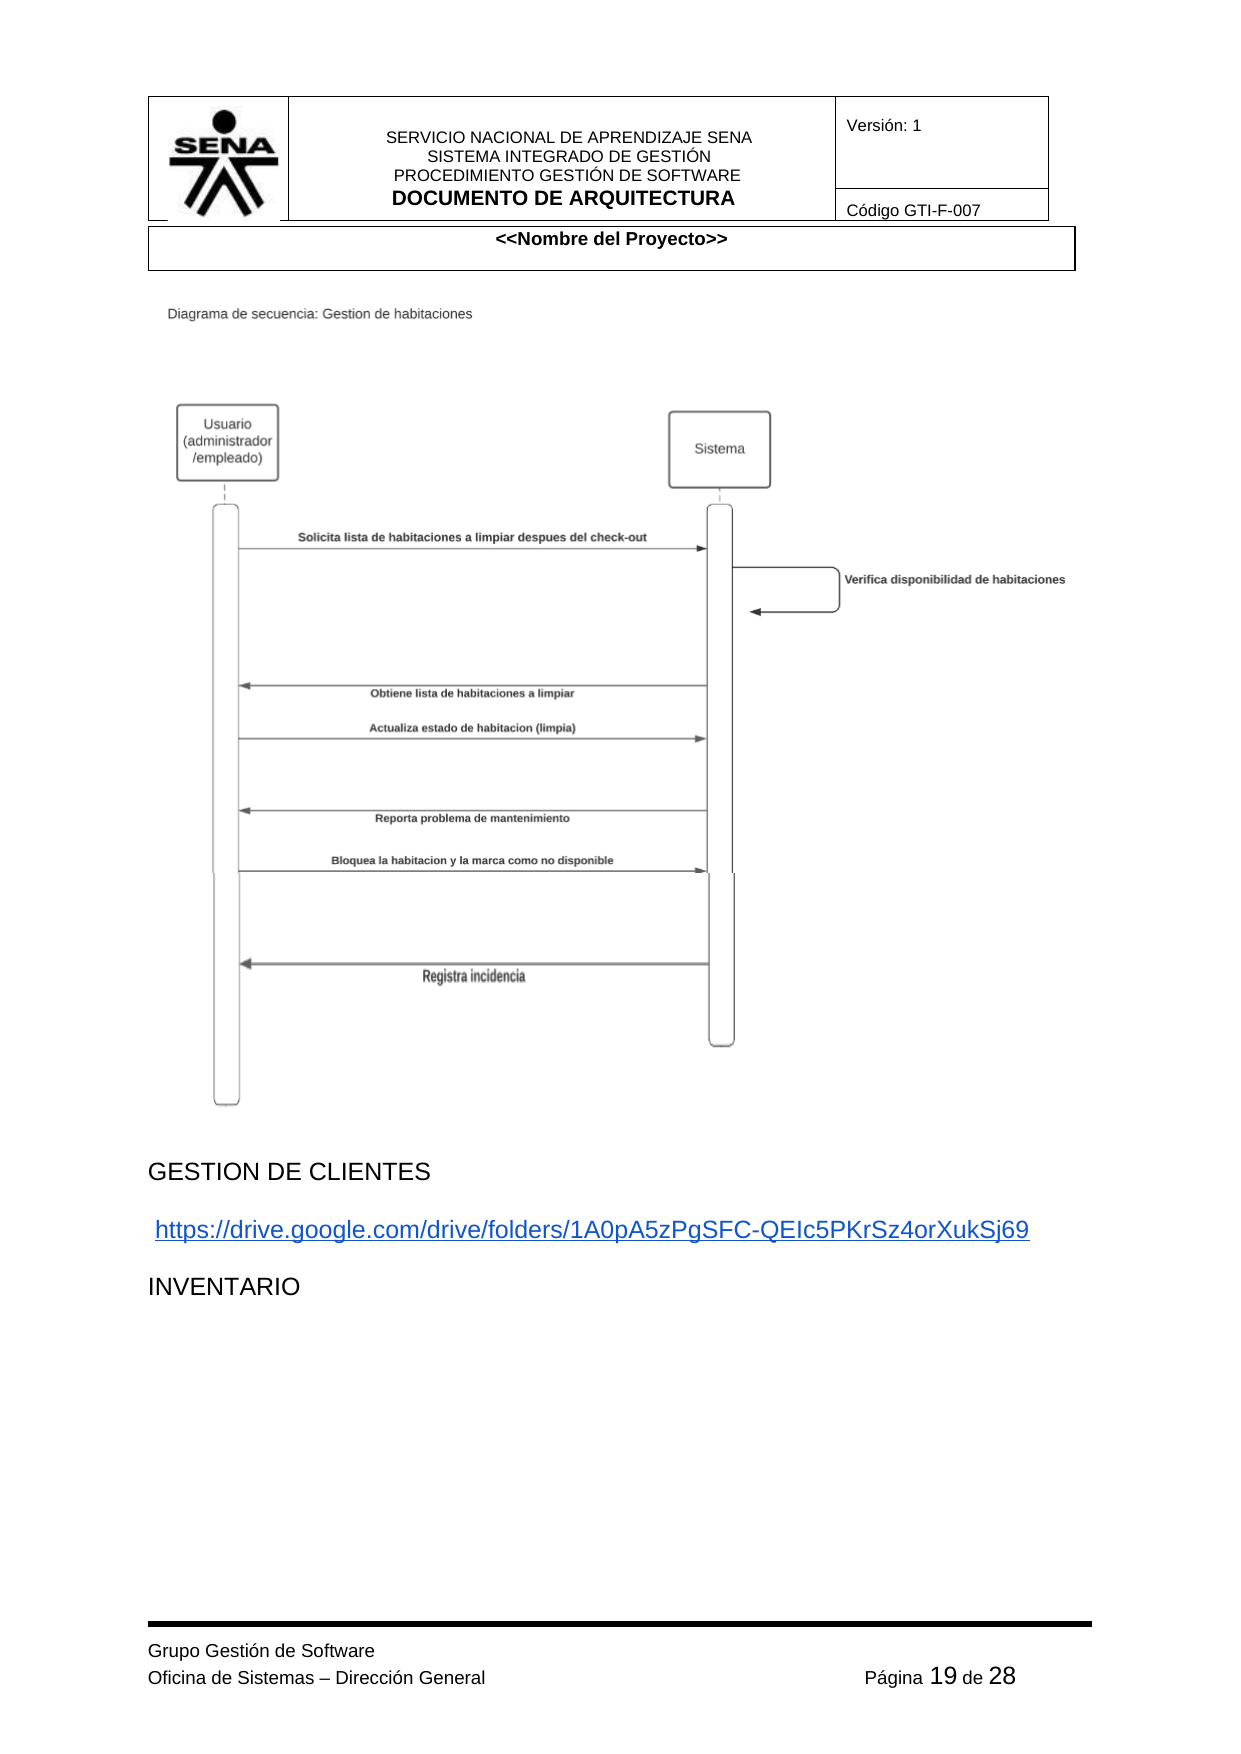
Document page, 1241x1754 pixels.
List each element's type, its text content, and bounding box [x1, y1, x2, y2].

picture [147, 300, 1075, 1129]
text INVENTARIO [148, 1272, 1092, 1301]
text GESTION DE CLIENTES [148, 1157, 1092, 1186]
picture [167, 106, 281, 221]
text https://drive.google.com/drive/folders/1A0pA5zPgSFC-QEIc5PKrSz4orXukSj69 [148, 1214, 1092, 1243]
